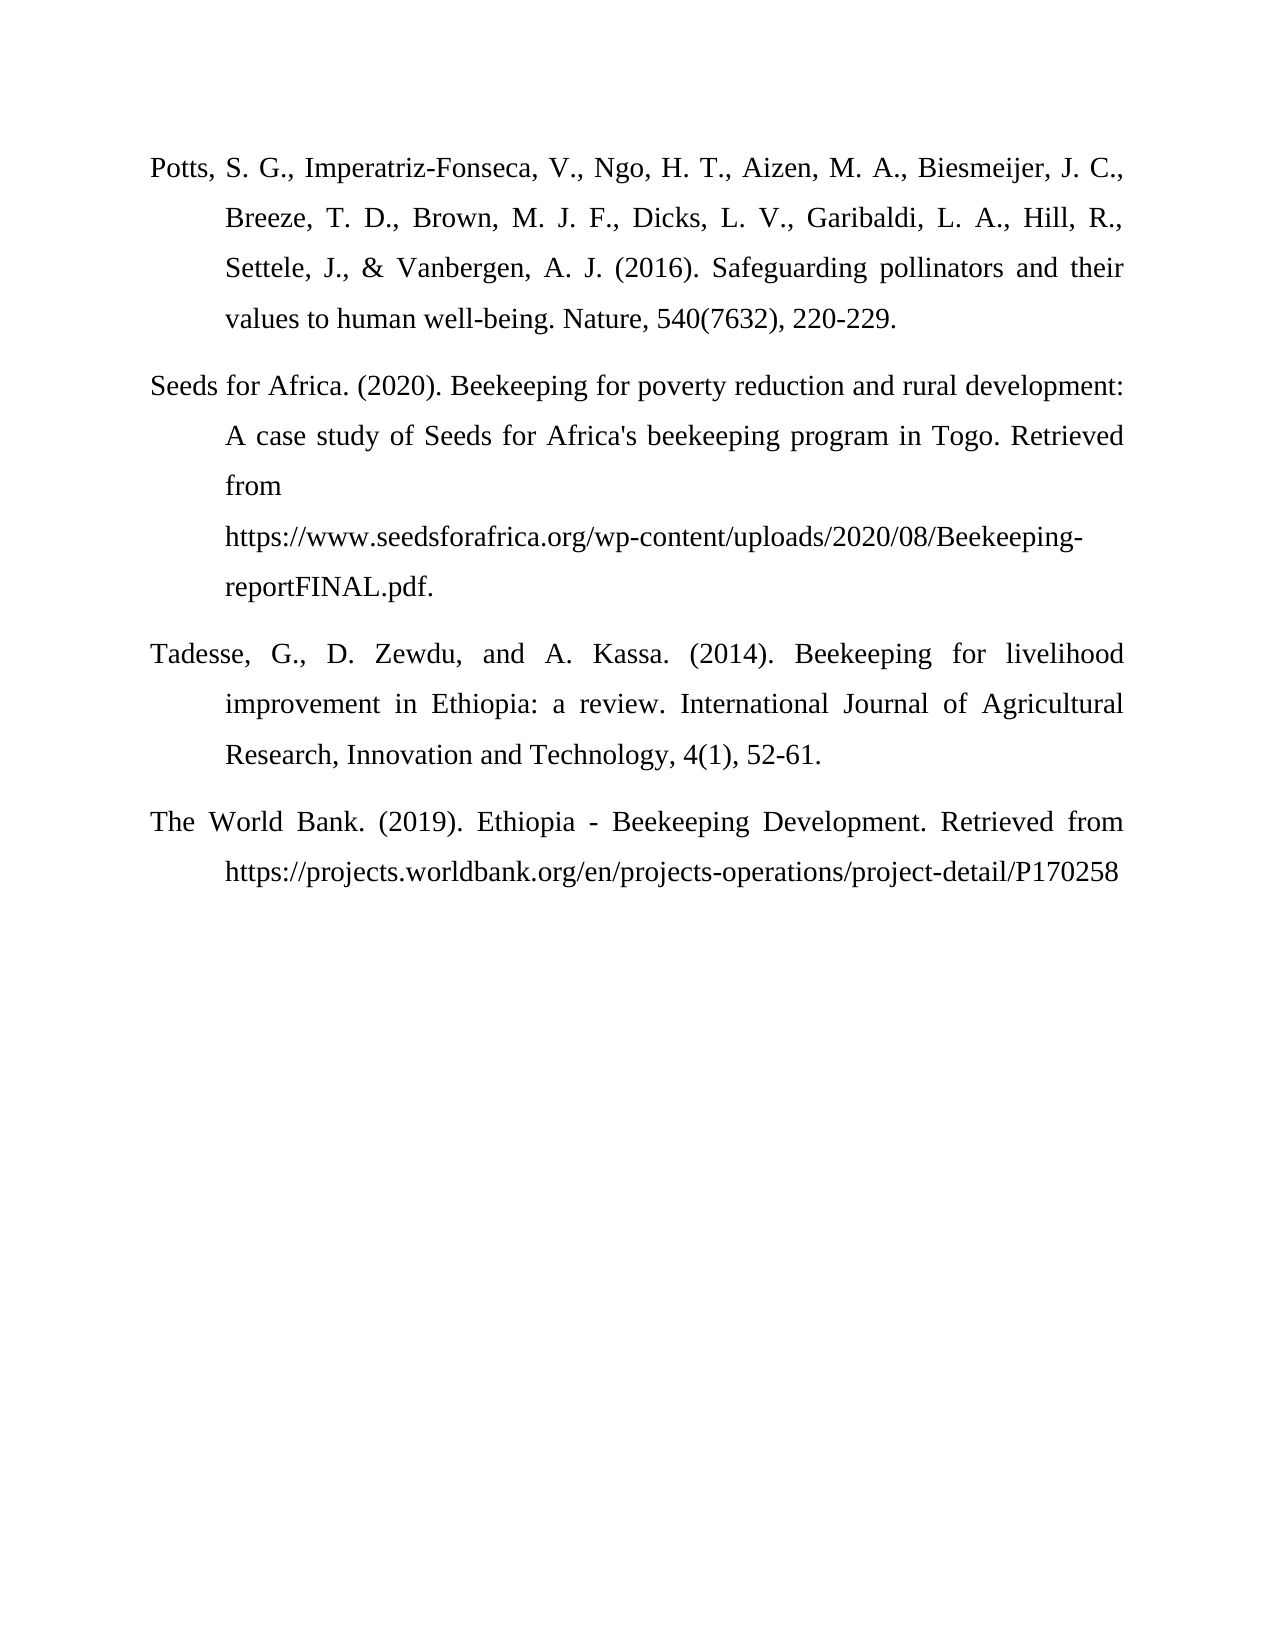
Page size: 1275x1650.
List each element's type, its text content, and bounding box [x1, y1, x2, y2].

text Tadesse, G., D. Zewdu, and A. Kassa. (2014). Beekeeping for livelihood improvement in Ethiopia: a review. International Journal of Agricultural Research, Innovation and Technology, 4(1), 52-61. [150, 636, 1125, 770]
text Potts, S. G., Imperatriz-Fonseca, V., Ngo, H. T., Aizen, M. A., Biesmeijer, J. C., Breeze, T. D., Brown, M. J. F., Dicks, L. V., Garibaldi, L. A., Hill, R., Settele, J., & Vanbergen, A. J. (2016). Safeguarding pollinators and their values to human well-being. Nature, 540(7632), 220-229. [150, 150, 1125, 334]
text The World Bank. (2019). Ethiopia - Beekeeping Development. Retrieved from https://projects.worldbank.org/en/projects-operations/project-detail/P170258 [150, 804, 1125, 888]
text Seeds for Africa. (2020). Beekeeping for poverty reduction and rural development: A case study of Seeds for Africa's beekeeping program in Togo. Retrieved from https://www.seedsforafrica.org/wp-content/uploads/2020/08/Beekeeping-reportFINAL.pdf. [150, 368, 1125, 603]
